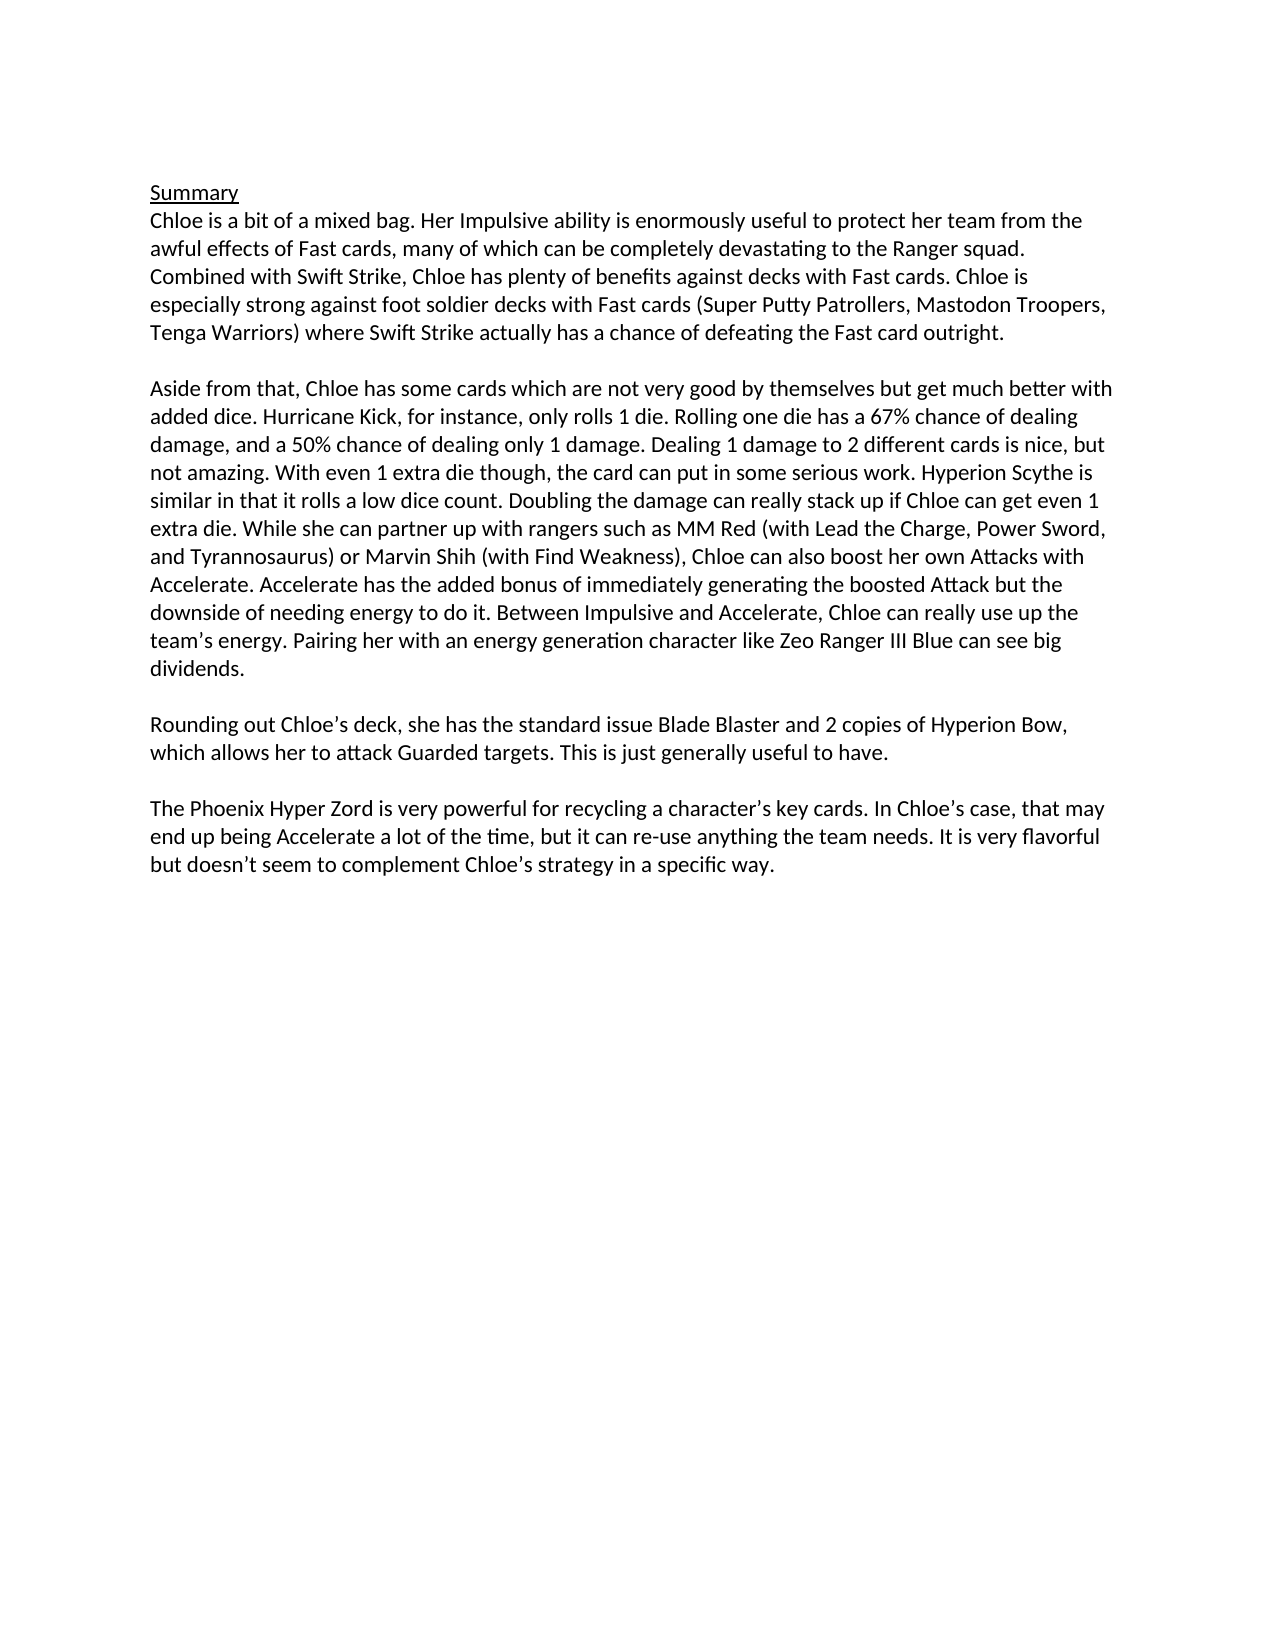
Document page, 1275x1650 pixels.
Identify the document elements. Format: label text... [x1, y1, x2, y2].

text Chloe is a bit of a mixed bag. Her Impulsive ability is enormously useful to protect her team from the awful effects of Fast cards, many of which can be completely devastating to the Ranger squad. Combined with Swift Strike, Chloe has plenty of benefits against decks with Fast cards. Chloe is especially strong against foot soldier decks with Fast cards (Super Putty Patrollers, Mastodon Troopers, Tenga Warriors) where Swift Strike actually has a chance of defeating the Fast card outright. [150, 206, 1125, 346]
text Rounding out Chloe’s deck, she has the standard issue Blade Blaster and 2 copies of Hyperion Bow, which allows her to attack Guarded targets. This is just generally useful to have. [150, 710, 1125, 766]
text Aside from that, Chloe has some cards which are not very good by themselves but get much better with added dice. Hurricane Kick, for instance, only rolls 1 die. Rolling one die has a 67% chance of dealing damage, and a 50% chance of dealing only 1 damage. Dealing 1 damage to 2 different cards is nice, but not amazing. With even 1 extra die though, the card can put in some serious work. Hyperion Scythe is similar in that it rolls a low dice count. Doubling the damage can really stack up if Chloe can get even 1 extra die. While she can partner up with rangers such as MM Red (with Lead the Charge, Power Sword, and Tyrannosaurus) or Marvin Shih (with Find Weakness), Chloe can also boost her own Attacks with Accelerate. Accelerate has the added bonus of immediately generating the boosted Attack but the downside of needing energy to do it. Between Impulsive and Accelerate, Chloe can really use up the team’s energy. Pairing her with an energy generation character like Zeo Ranger III Blue can see big dividends. [150, 374, 1125, 682]
text The Phoenix Hyper Zord is very powerful for recycling a character’s key cards. In Chloe’s case, that may end up being Accelerate a lot of the time, but it can re-use anything the team needs. It is very flavorful but doesn’t seem to complement Chloe’s strategy in a specific way. [150, 794, 1125, 878]
text Summary [150, 178, 1125, 206]
